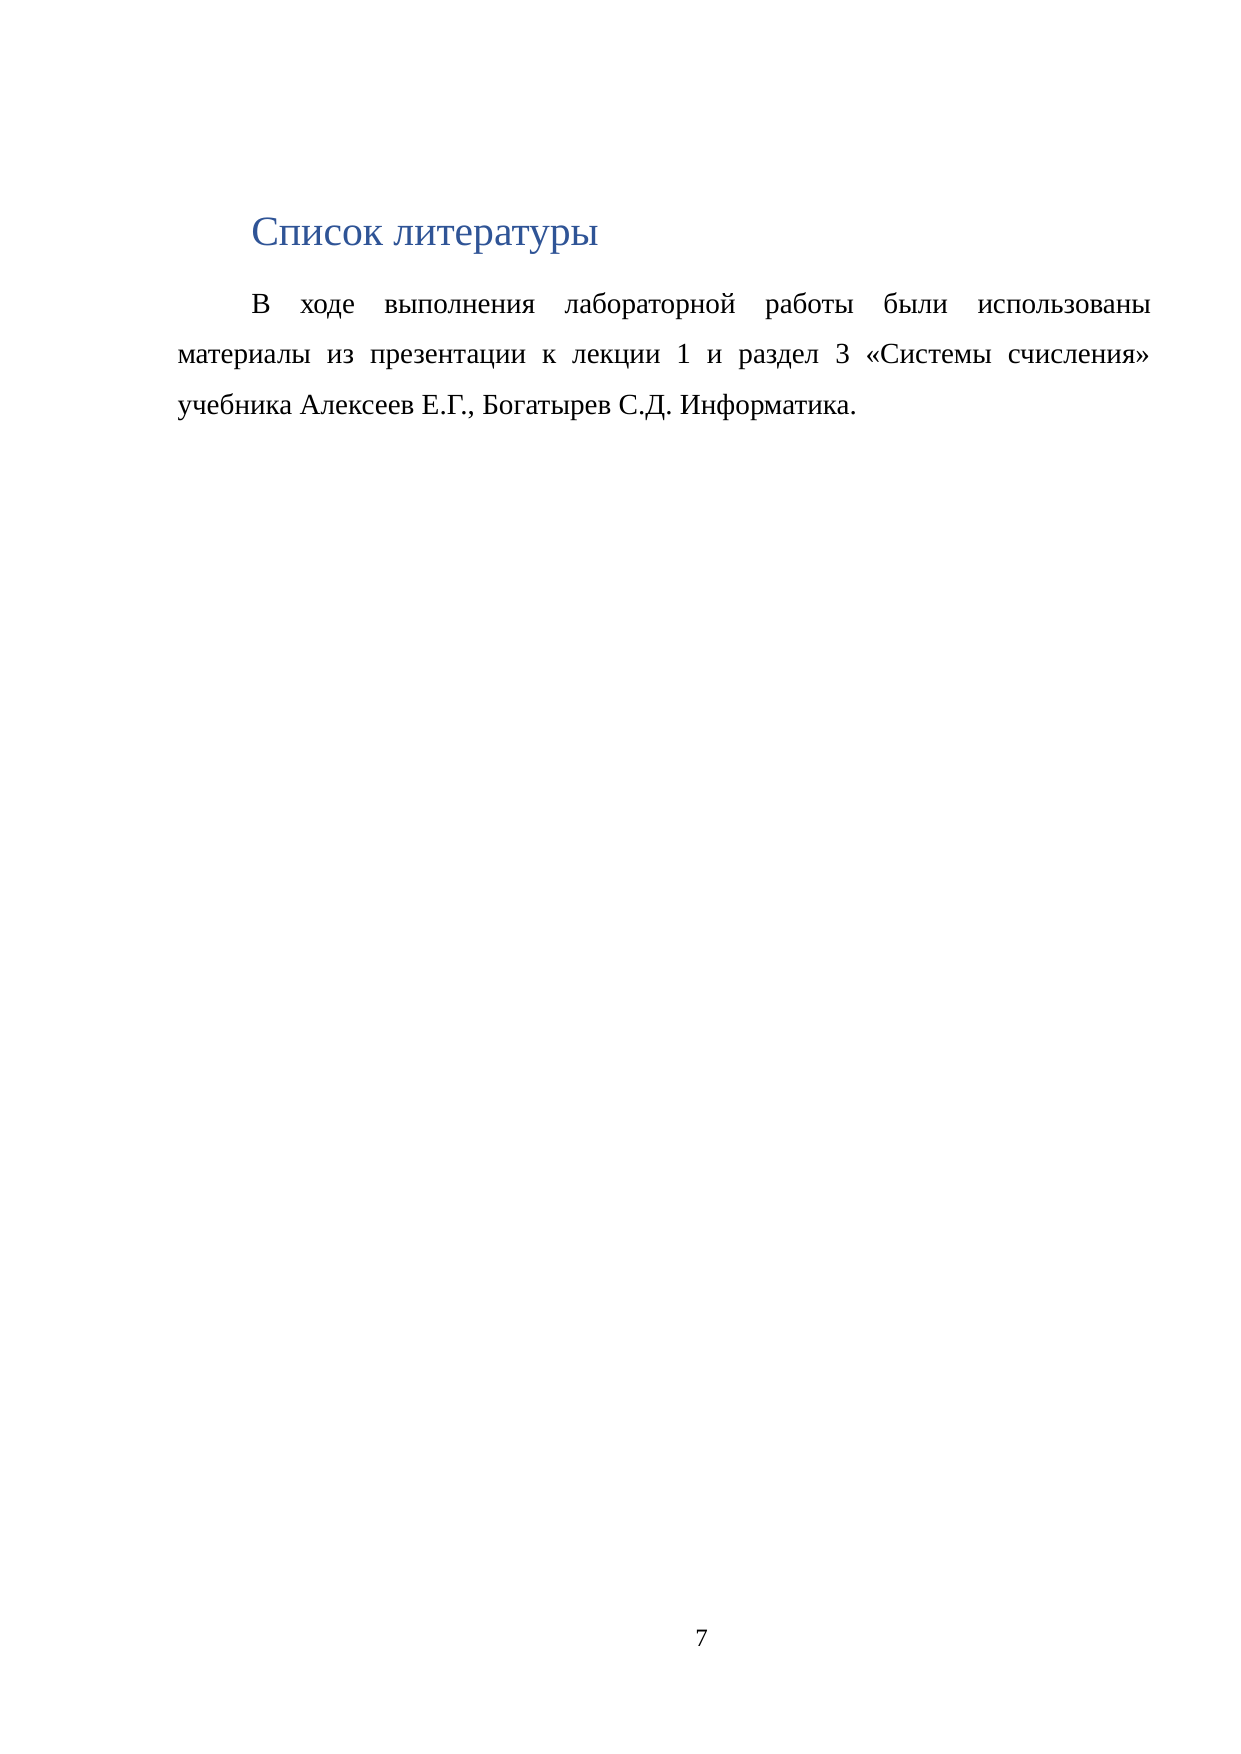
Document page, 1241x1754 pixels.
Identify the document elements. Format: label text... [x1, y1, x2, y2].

text В ходе выполнения лабораторной работы были использованы материалы из презентации к лекции 1 и раздел 3 «Системы счисления» учебника Алексеев Е.Г., Богатырев С.Д. Информатика. [177, 286, 1152, 420]
subtitle Список литературы [177, 206, 1152, 254]
